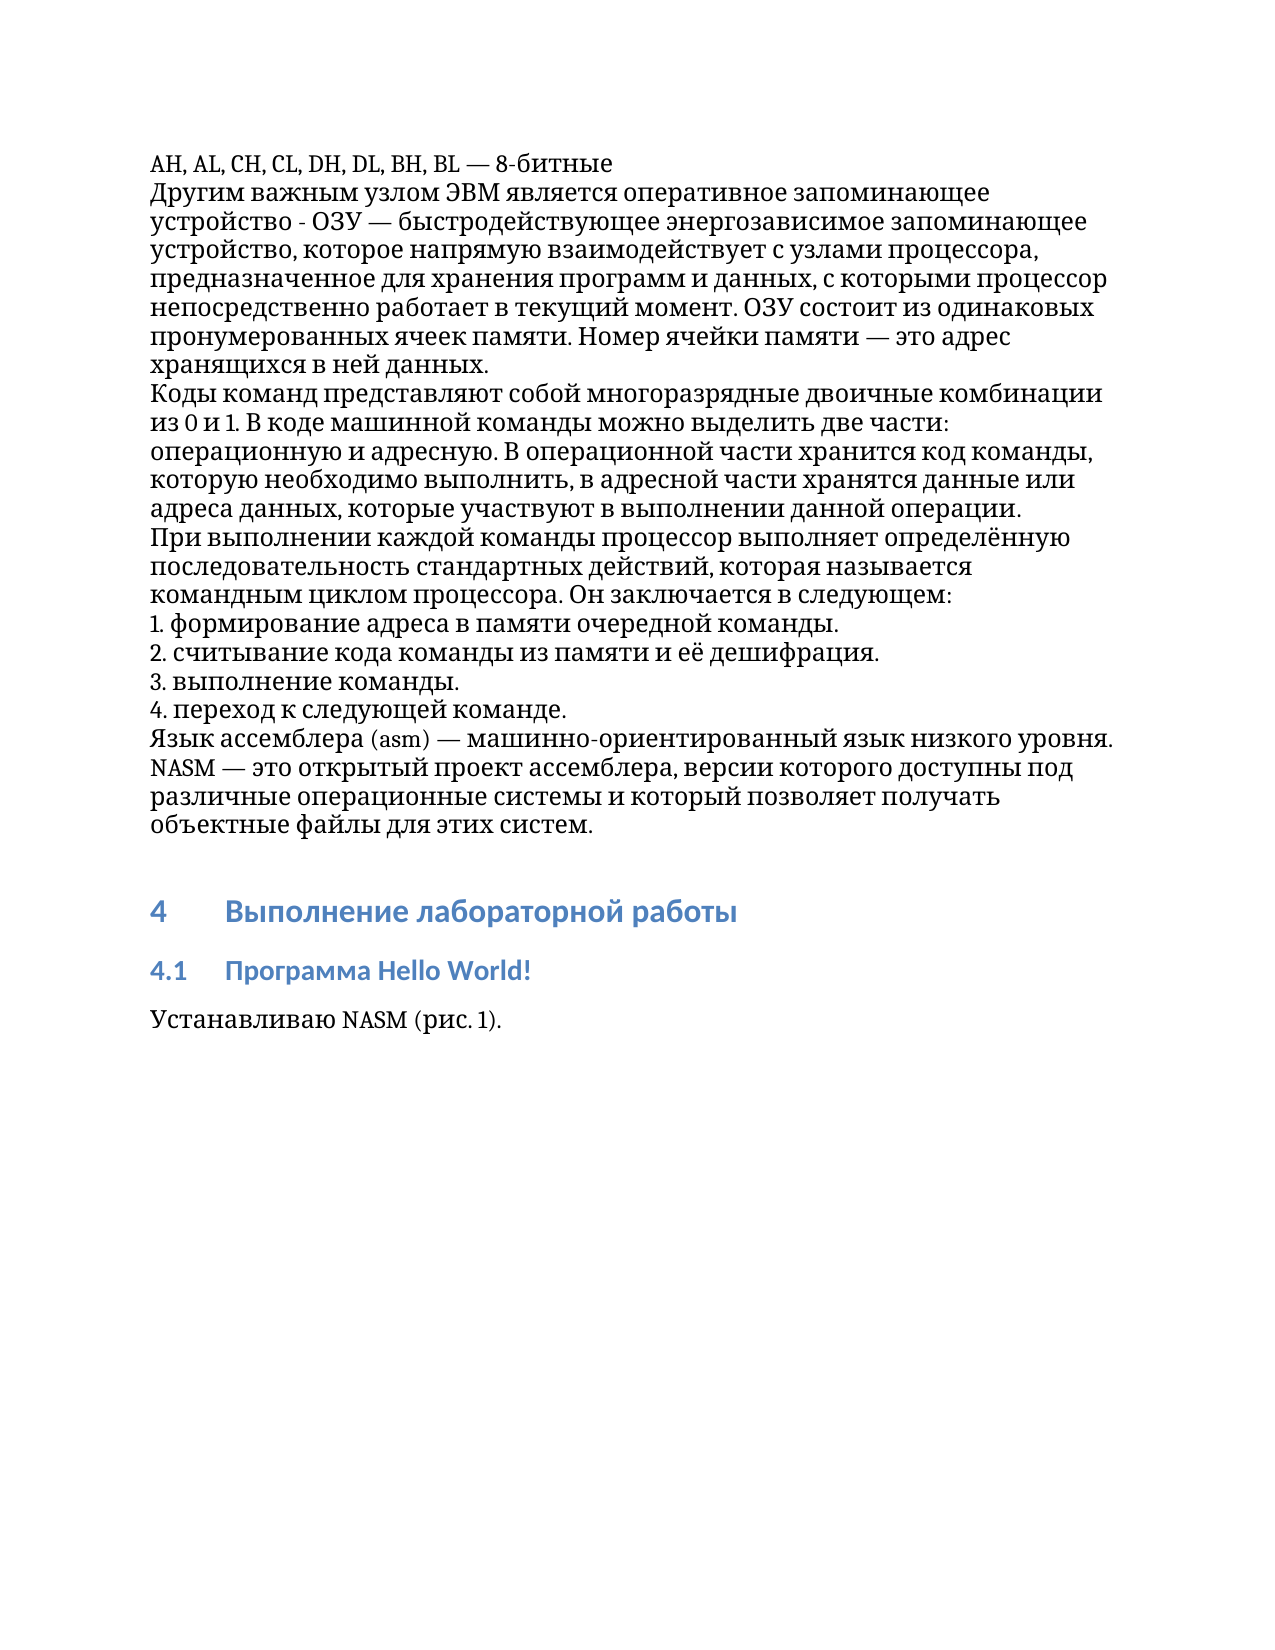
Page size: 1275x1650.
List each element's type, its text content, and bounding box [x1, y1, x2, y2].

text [150, 150, 1125, 840]
subtitle 4.1 Программа Hello World! [150, 952, 1125, 987]
text Устанавливаю NASM (рис. 1). [150, 1006, 1125, 1035]
subtitle 4 Выполнение лабораторной работы [150, 890, 1125, 931]
